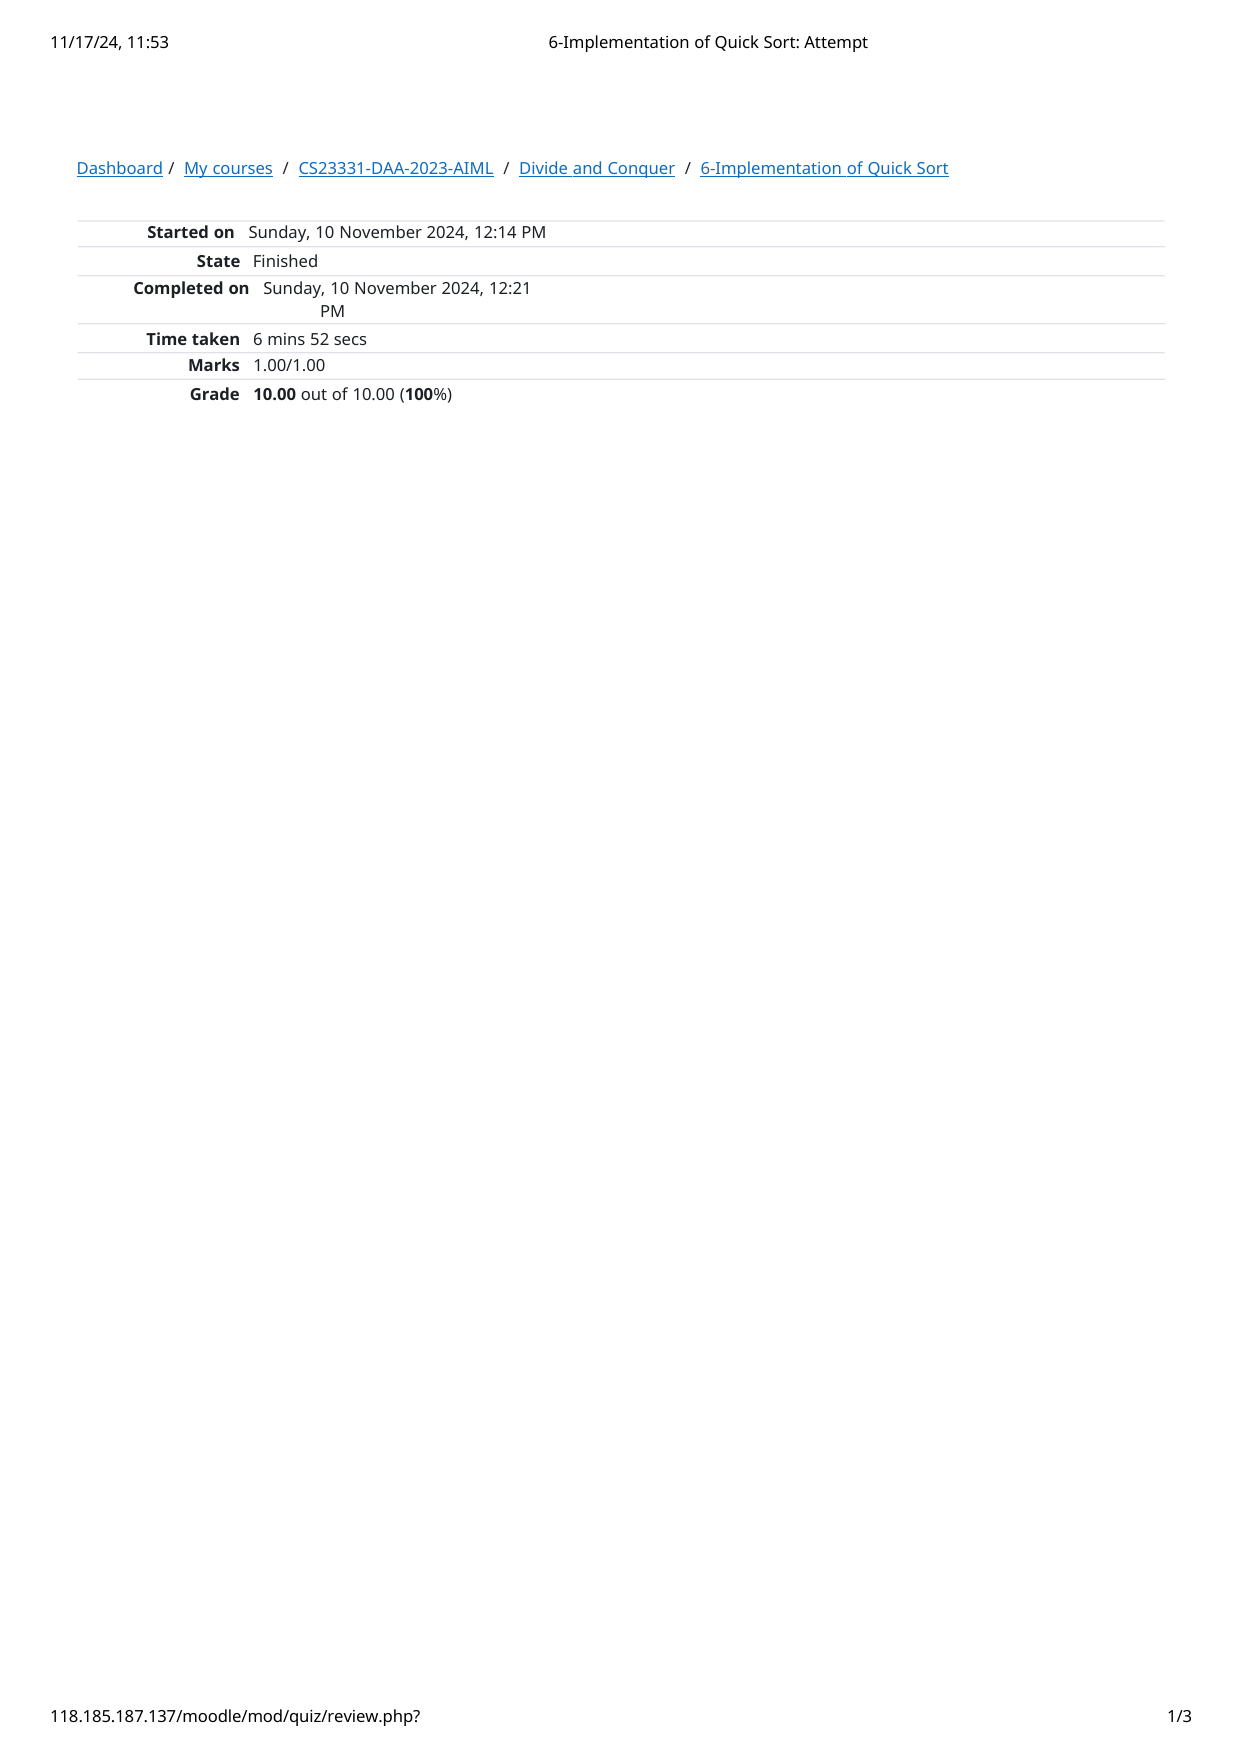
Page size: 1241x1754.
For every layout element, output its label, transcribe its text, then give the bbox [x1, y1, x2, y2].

text Grade 10.00 out of 10.00 (100%) [104, 383, 538, 406]
text Marks 1.00/1.00 [127, 354, 387, 376]
text Time taken 6 mins 52 secs [127, 327, 386, 350]
text Dashboard / My courses / CS23331-DAA-2023-AIML / Divide and Conquer / 6-Implementation of Quick Sort [76, 157, 1178, 179]
text Completed on Sunday, 10 November 2024, 12:21 PM [127, 277, 538, 322]
text State Finished [127, 249, 388, 272]
text Started on Sunday, 10 November 2024, 12:14 PM [127, 222, 567, 243]
